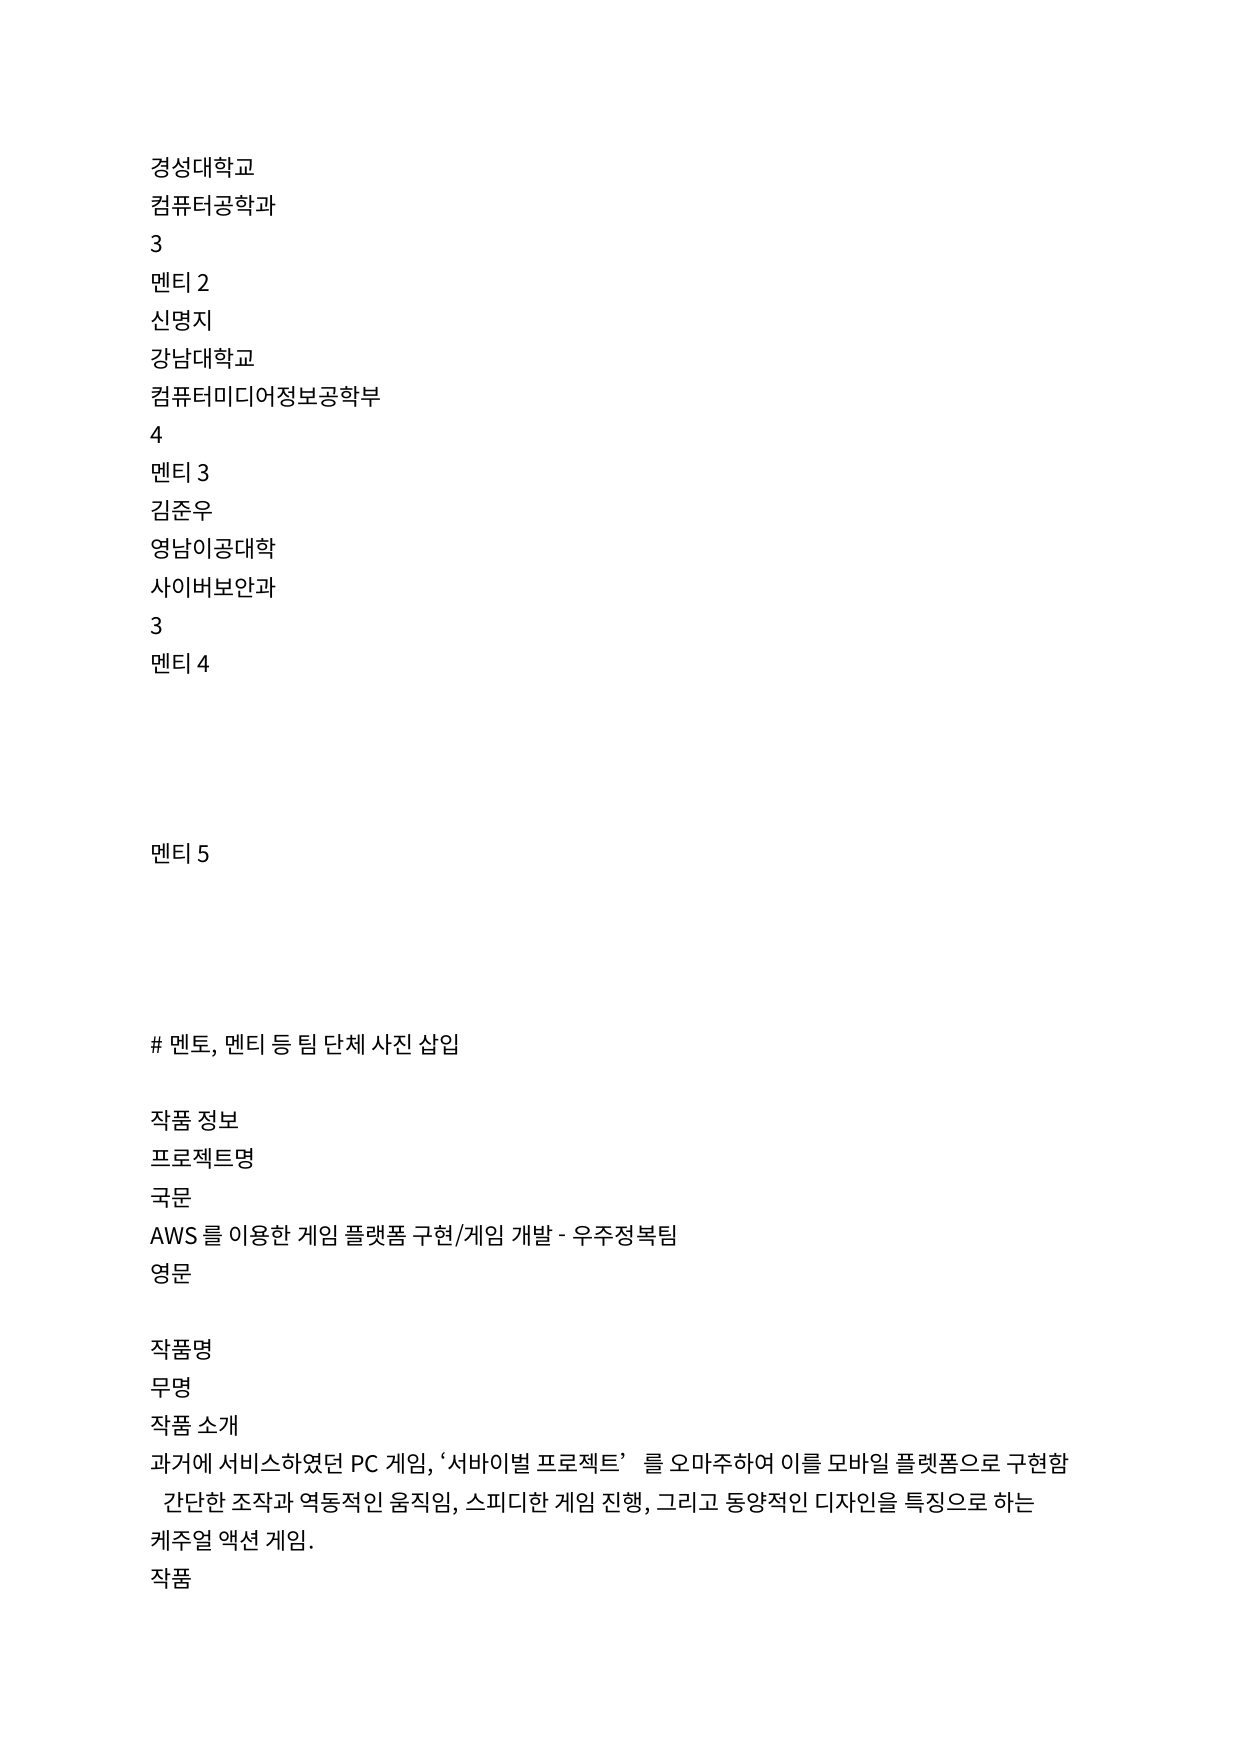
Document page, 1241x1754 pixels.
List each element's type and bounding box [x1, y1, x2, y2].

text [150, 150, 1090, 1594]
